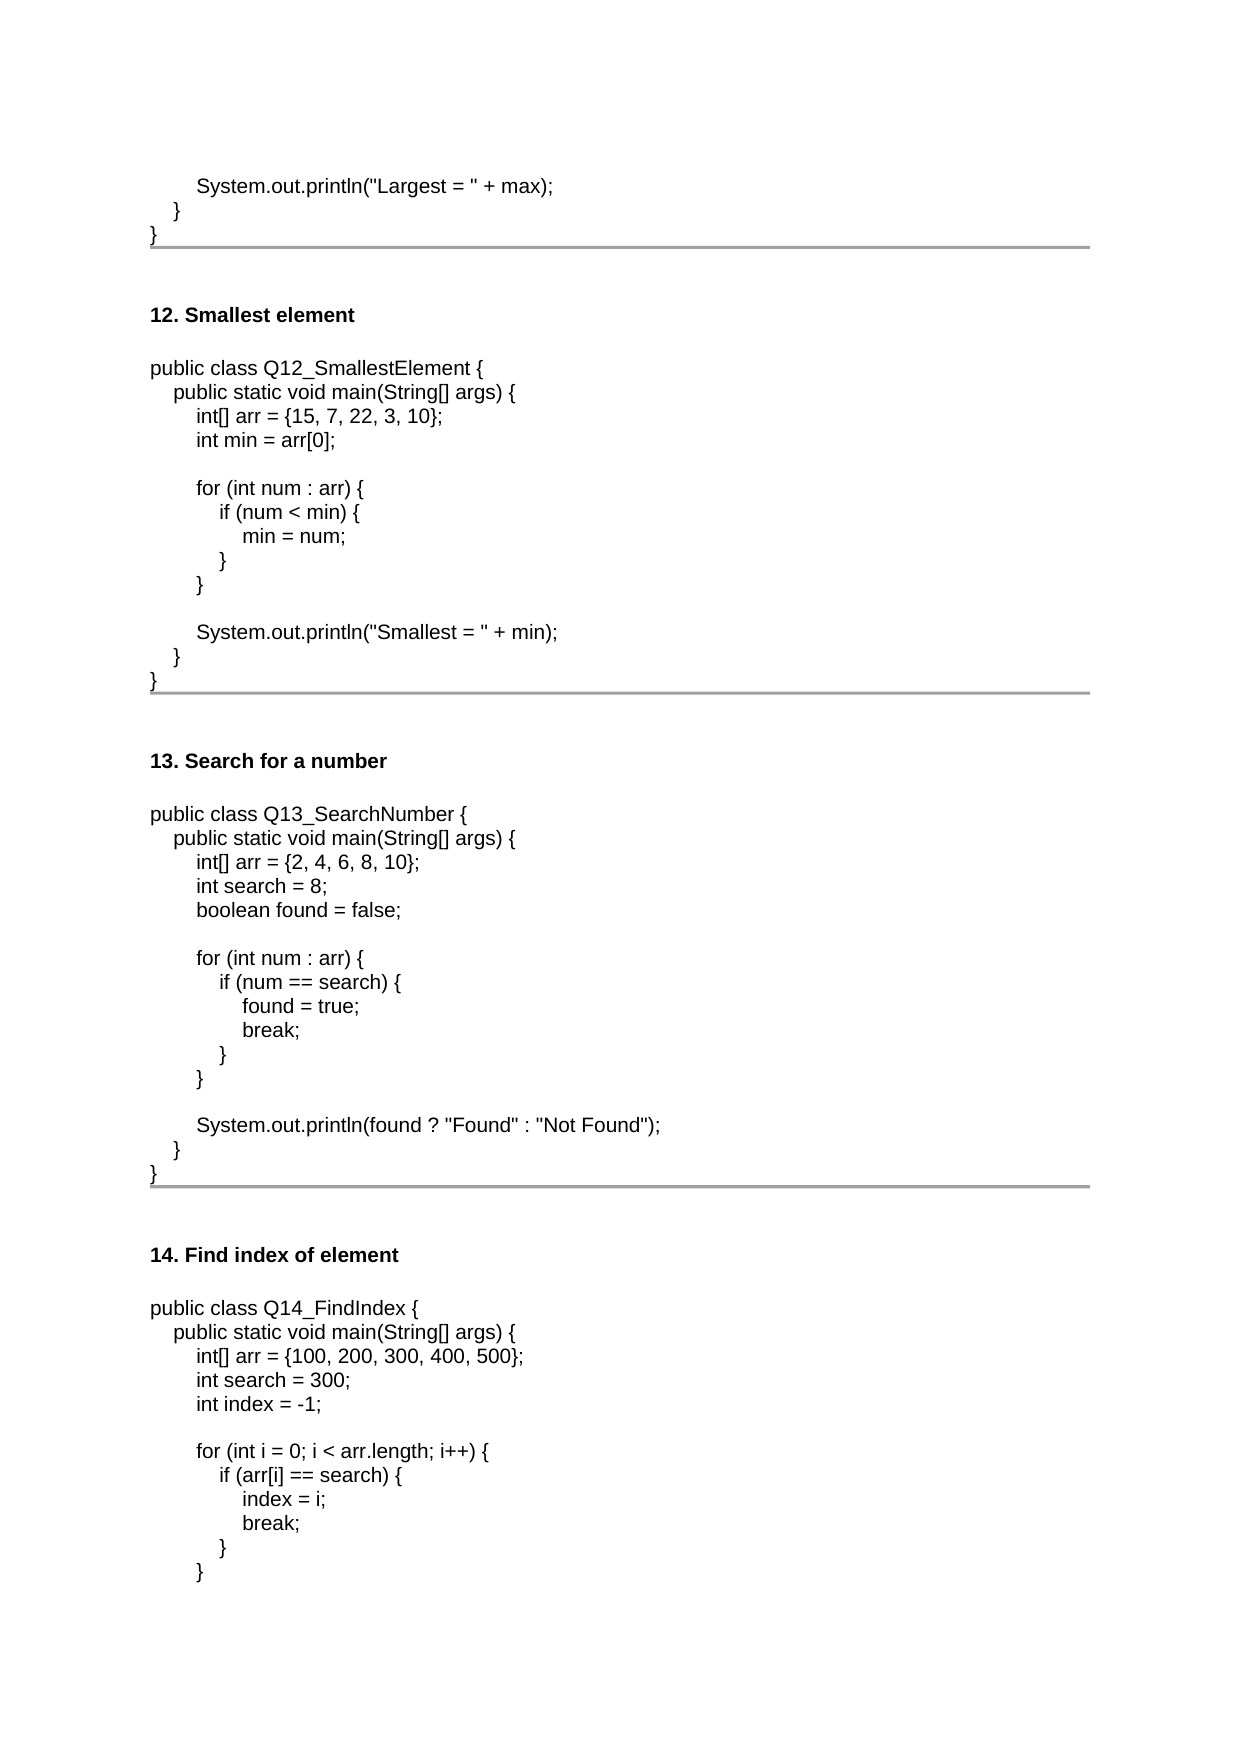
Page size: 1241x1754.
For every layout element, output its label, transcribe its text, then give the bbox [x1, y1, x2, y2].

text } [150, 1137, 1090, 1161]
text for (int num : arr) { [150, 946, 1090, 969]
text } [150, 1041, 1090, 1065]
text for (int num : arr) { [150, 476, 1090, 500]
text } [150, 668, 1090, 691]
text if (num == search) { [150, 969, 1090, 993]
text public class Q12_SmallestElement { [150, 356, 1090, 380]
text } [150, 198, 1090, 222]
text int[] arr = {100, 200, 300, 400, 500}; [150, 1343, 1090, 1367]
text } [150, 1535, 1090, 1559]
text found = true; [150, 993, 1090, 1017]
text System.out.println(found ? "Found" : "Not Found"); [150, 1113, 1090, 1137]
text 14. Find index of element [150, 1242, 1090, 1266]
text System.out.println("Largest = " + max); [150, 174, 1090, 198]
text } [150, 222, 1090, 245]
text boolean found = false; [150, 898, 1090, 922]
text int[] arr = {15, 7, 22, 3, 10}; [150, 404, 1090, 428]
text 13. Search for a number [150, 749, 1090, 773]
text min = num; [150, 524, 1090, 548]
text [150, 1319, 1090, 1343]
text if (arr[i] == search) { [150, 1463, 1090, 1487]
text index = i; [150, 1487, 1090, 1511]
text } [150, 1161, 1090, 1185]
text 12. Smallest element [150, 303, 1090, 327]
text int search = 8; [150, 874, 1090, 898]
text public static void main(String[] args) { [150, 826, 1090, 850]
text for (int i = 0; i < arr.length; i++) { [150, 1439, 1090, 1463]
text break; [150, 1511, 1090, 1535]
text } [150, 572, 1090, 596]
text public class Q13_SearchNumber { [150, 802, 1090, 826]
text int search = 300; [150, 1367, 1090, 1391]
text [150, 380, 1090, 404]
text } [150, 1065, 1090, 1089]
text int index = -1; [150, 1391, 1090, 1415]
text if (num < min) { [150, 500, 1090, 524]
text break; [150, 1017, 1090, 1041]
text int[] arr = {2, 4, 6, 8, 10}; [150, 850, 1090, 874]
text int min = arr[0]; [150, 428, 1090, 452]
text System.out.println("Smallest = " + min); [150, 620, 1090, 644]
text public class Q14_FindIndex { [150, 1296, 1090, 1319]
text } [150, 644, 1090, 668]
text } [150, 1559, 1090, 1583]
text } [150, 548, 1090, 572]
